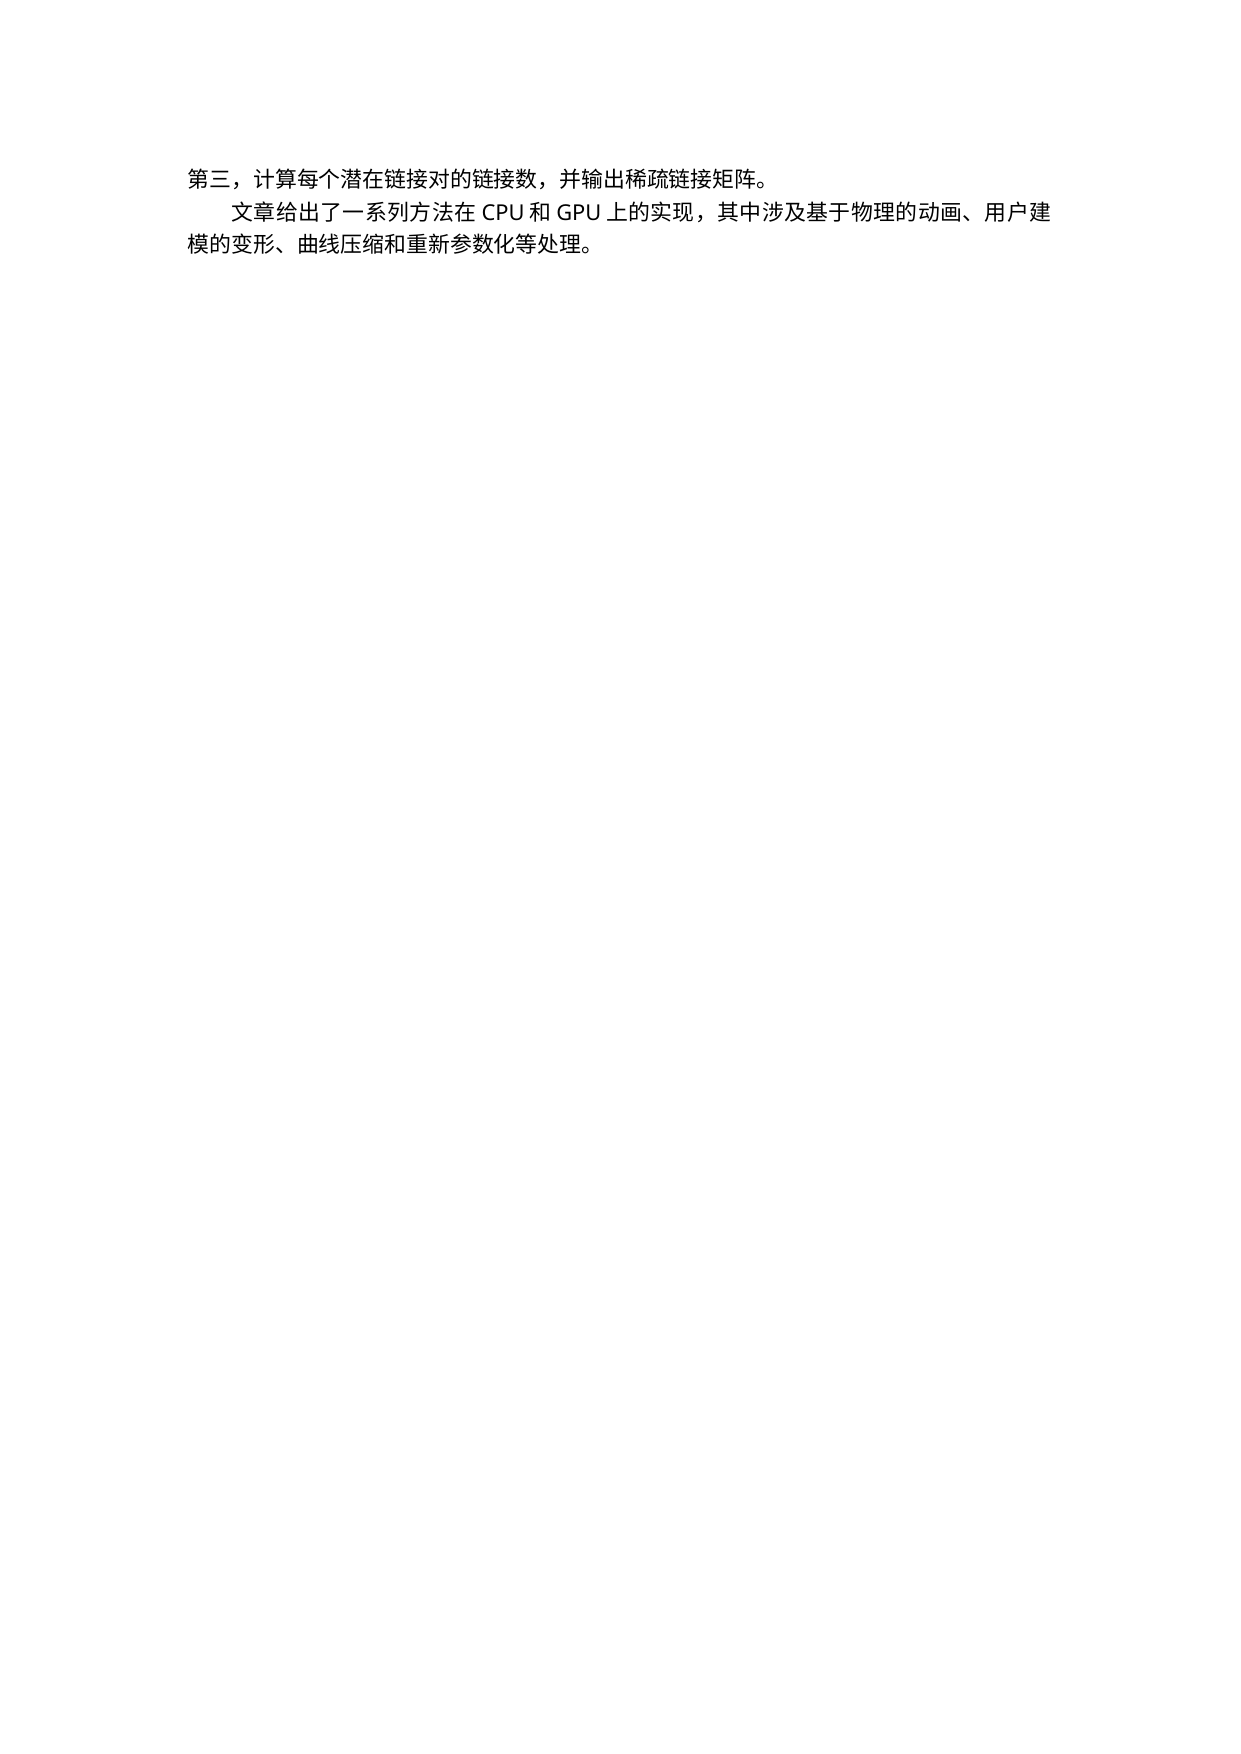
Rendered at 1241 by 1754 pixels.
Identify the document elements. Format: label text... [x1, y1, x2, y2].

text 文章给出了一系列方法在CPU和GPU上的实现，其中涉及基于物理的动画、用户建模的变形、曲线压缩和重新参数化等处理。 [187, 194, 1053, 259]
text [187, 162, 1053, 194]
